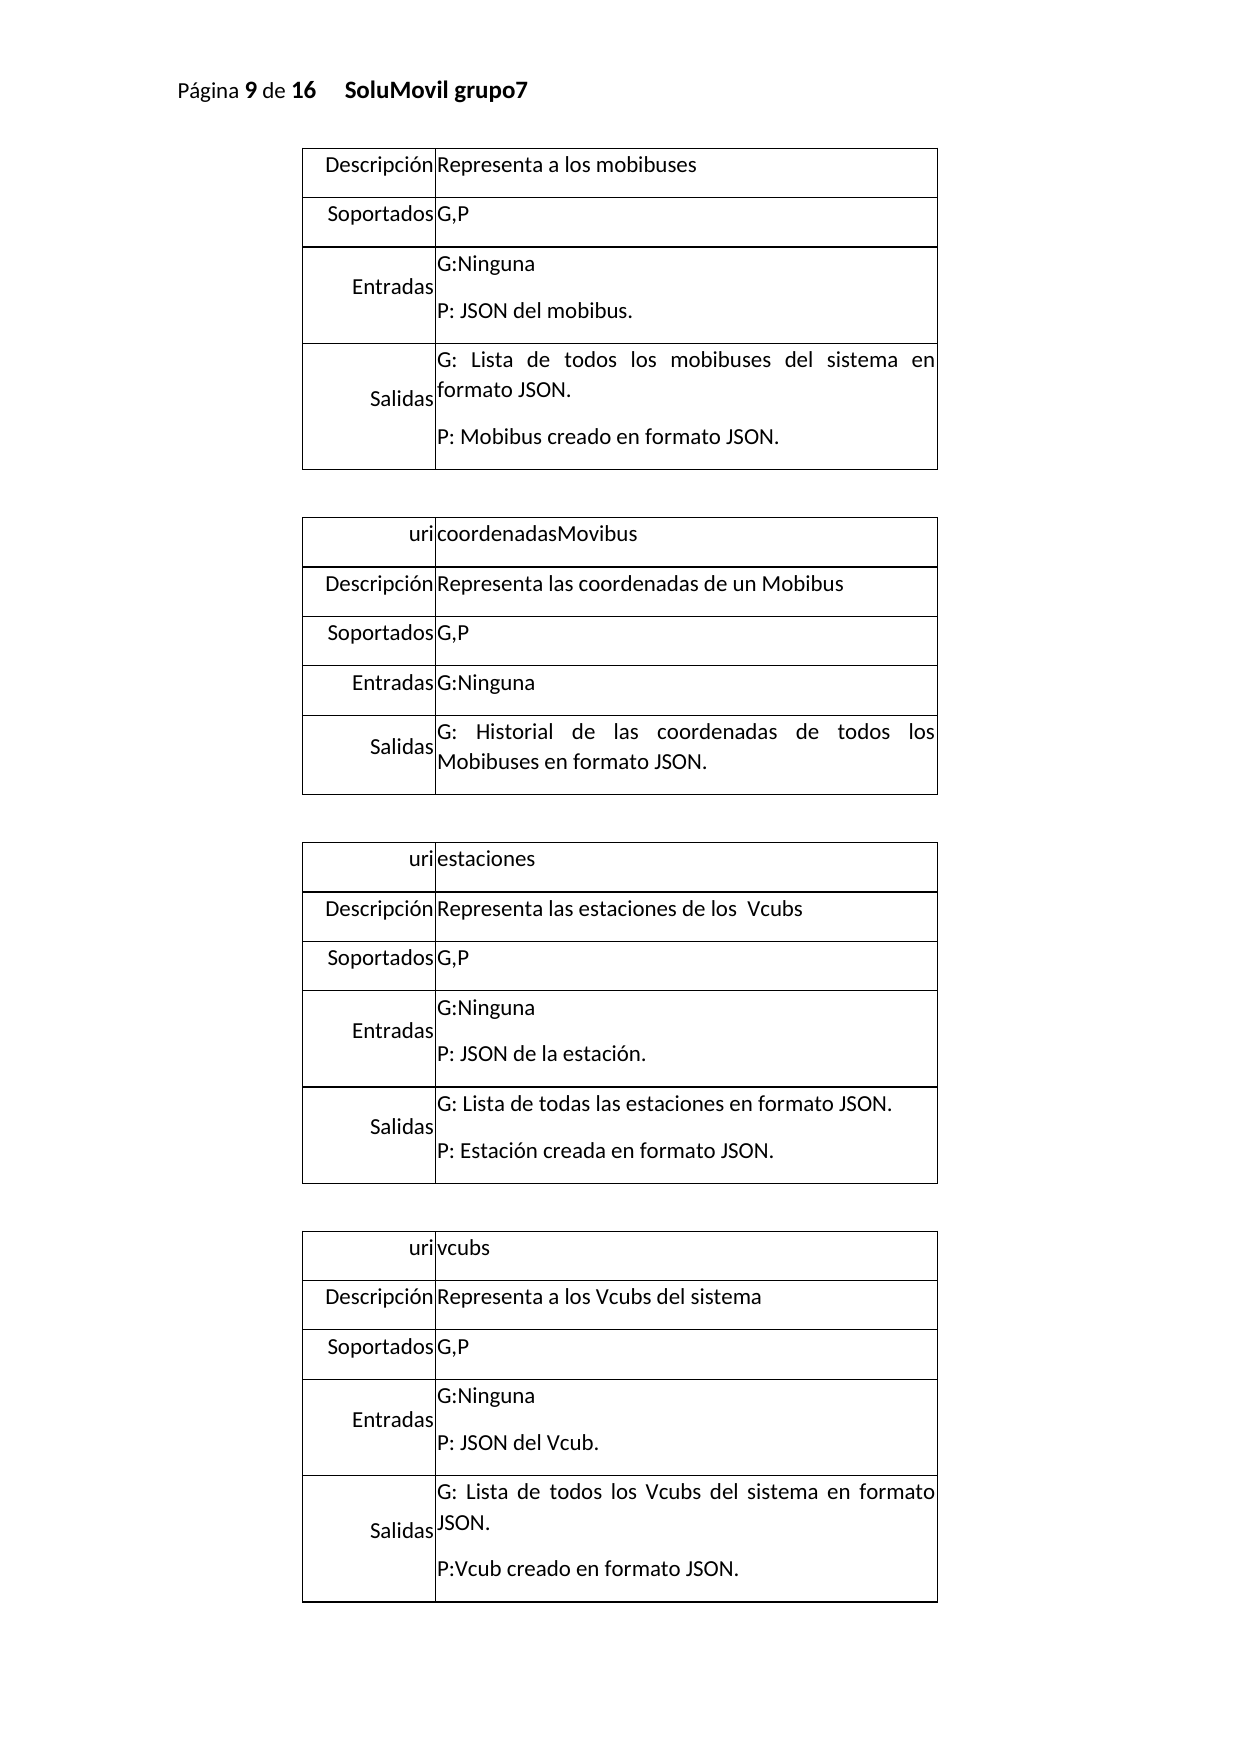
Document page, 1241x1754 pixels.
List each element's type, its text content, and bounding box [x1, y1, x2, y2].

table_cell Descripción [303, 893, 435, 941]
table_cell G:Ninguna P: JSON del mobibus. [436, 248, 937, 343]
table_cell G:Ninguna [436, 666, 937, 714]
table_cell Representa las estaciones de los Vcubs [436, 893, 937, 941]
table_cell Salidas [303, 1476, 435, 1601]
table_cell G: Lista de todos los mobibuses del sistema en formato JSON. P: Mobibus creado en formato JSON. [436, 344, 937, 469]
table_cell Entradas [303, 248, 435, 343]
table_cell Entradas [303, 666, 435, 714]
table_cell G: Lista de todos los Vcubs del sistema en formato JSON. P:Vcub creado en formato JSON. [436, 1476, 937, 1601]
table_cell G,P [436, 617, 937, 665]
table_header coordenadasMovibus [436, 518, 937, 566]
table_cell G,P [436, 942, 937, 990]
table_cell Entradas [303, 991, 435, 1086]
table_header uri [303, 1232, 435, 1280]
table_cell Soportados [303, 942, 435, 990]
table_cell G:Ninguna P: JSON de la estación. [436, 991, 937, 1086]
table_header vcubs [436, 1232, 937, 1280]
table_cell G,P [436, 1330, 937, 1379]
table_cell Representa a los Vcubs del sistema [436, 1281, 937, 1329]
table_cell Descripción [303, 1281, 435, 1329]
table_cell Soportados [303, 617, 435, 665]
table_cell G:Ninguna P: JSON del Vcub. [436, 1380, 937, 1475]
table_cell Salidas [303, 1088, 435, 1183]
table_cell Salidas [303, 344, 435, 469]
table_cell G: Historial de las coordenadas de todos los Mobibuses en formato JSON. [436, 716, 937, 794]
table_cell Representa las coordenadas de un Mobibus [436, 568, 937, 616]
table_cell Salidas [303, 716, 435, 794]
table_cell Soportados [303, 1330, 435, 1379]
table_header uri [303, 518, 435, 566]
table_cell G,P [436, 198, 937, 246]
table_cell Representa a los mobibuses [436, 149, 937, 197]
table_cell Descripción [303, 568, 435, 616]
table_cell G: Lista de todas las estaciones en formato JSON. P: Estación creada en formato JSON. [436, 1088, 937, 1183]
table_cell Soportados [303, 198, 435, 246]
table_header estaciones [436, 843, 937, 891]
table_cell Descripción [303, 149, 435, 197]
table_cell Entradas [303, 1380, 435, 1475]
table_header uri [303, 843, 435, 891]
